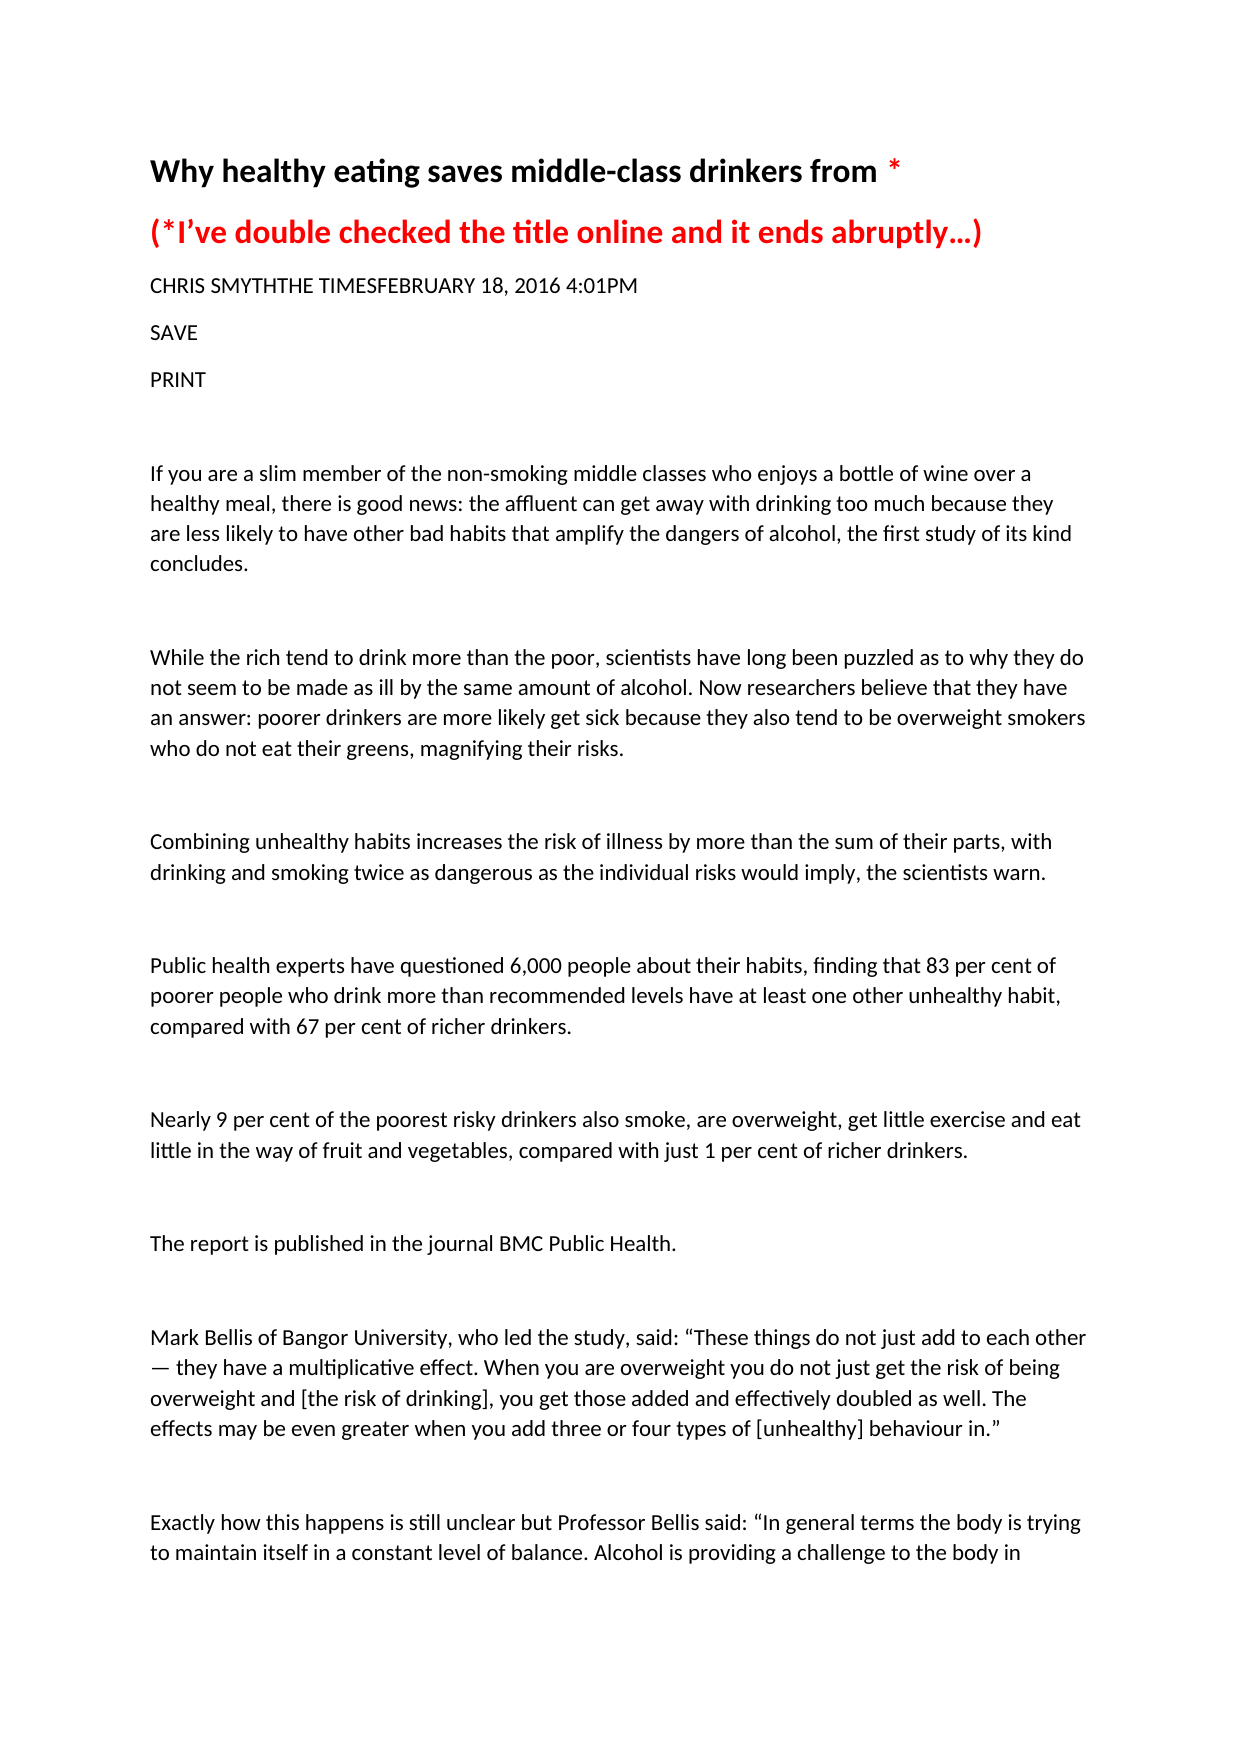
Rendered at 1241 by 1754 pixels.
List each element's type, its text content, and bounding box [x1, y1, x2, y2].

text Mark Bellis of Bangor University, who led the study, said: “These things do not just add to each other — they have a multiplicative effect. When you are overweight you do not just get the risk of being overweight and [the risk of drinking], you get those added and effectively doubled as well. The effects may be even greater when you add three or four types of [unhealthy] behaviour in.” [150, 1323, 1090, 1442]
text PRINT [150, 365, 1090, 393]
text If you are a slim member of the non-smoking middle classes who enjoys a bottle of wine over a healthy meal, there is good news: the affluent can get away with drinking too much because they are less likely to have other bad habits that amplify the dangers of alcohol, the first study of its kind concludes. [150, 459, 1090, 577]
text Nearly 9 per cent of the poorest risky drinkers also smoke, are overweight, get little exercise and eat little in the way of fruit and vegetables, compared with just 1 per cent of richer drinkers. [150, 1106, 1090, 1164]
text CHRIS SMYTHTHE TIMESFEBRUARY 18, 2016 4:01PM [150, 271, 1090, 299]
text The report is published in the journal BMC Public Health. [150, 1229, 1090, 1258]
text Why healthy eating saves middle-class drinkers from * [150, 150, 1090, 191]
text Public health experts have questioned 6,000 people about their habits, finding that 83 per cent of poorer people who drink more than recommended levels have at least one other unhealthy habit, compared with 67 per cent of richer drinkers. [150, 951, 1090, 1040]
text SAVE [150, 318, 1090, 346]
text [150, 1508, 1090, 1566]
text (*I’ve double checked the title online and it ends abruptly…) [150, 211, 1090, 251]
text Combining unhealthy habits increases the risk of illness by more than the sum of their parts, with drinking and smoking twice as dangerous as the individual risks would imply, the scientists warn. [150, 827, 1090, 886]
text While the rich tend to drink more than the poor, scientists have long been puzzled as to why they do not seem to be made as ill by the same amount of alcohol. Now researchers believe that they have an answer: poorer drinkers are more likely get sick because they also tend to be overweight smokers who do not eat their greens, magnifying their risks. [150, 643, 1090, 762]
